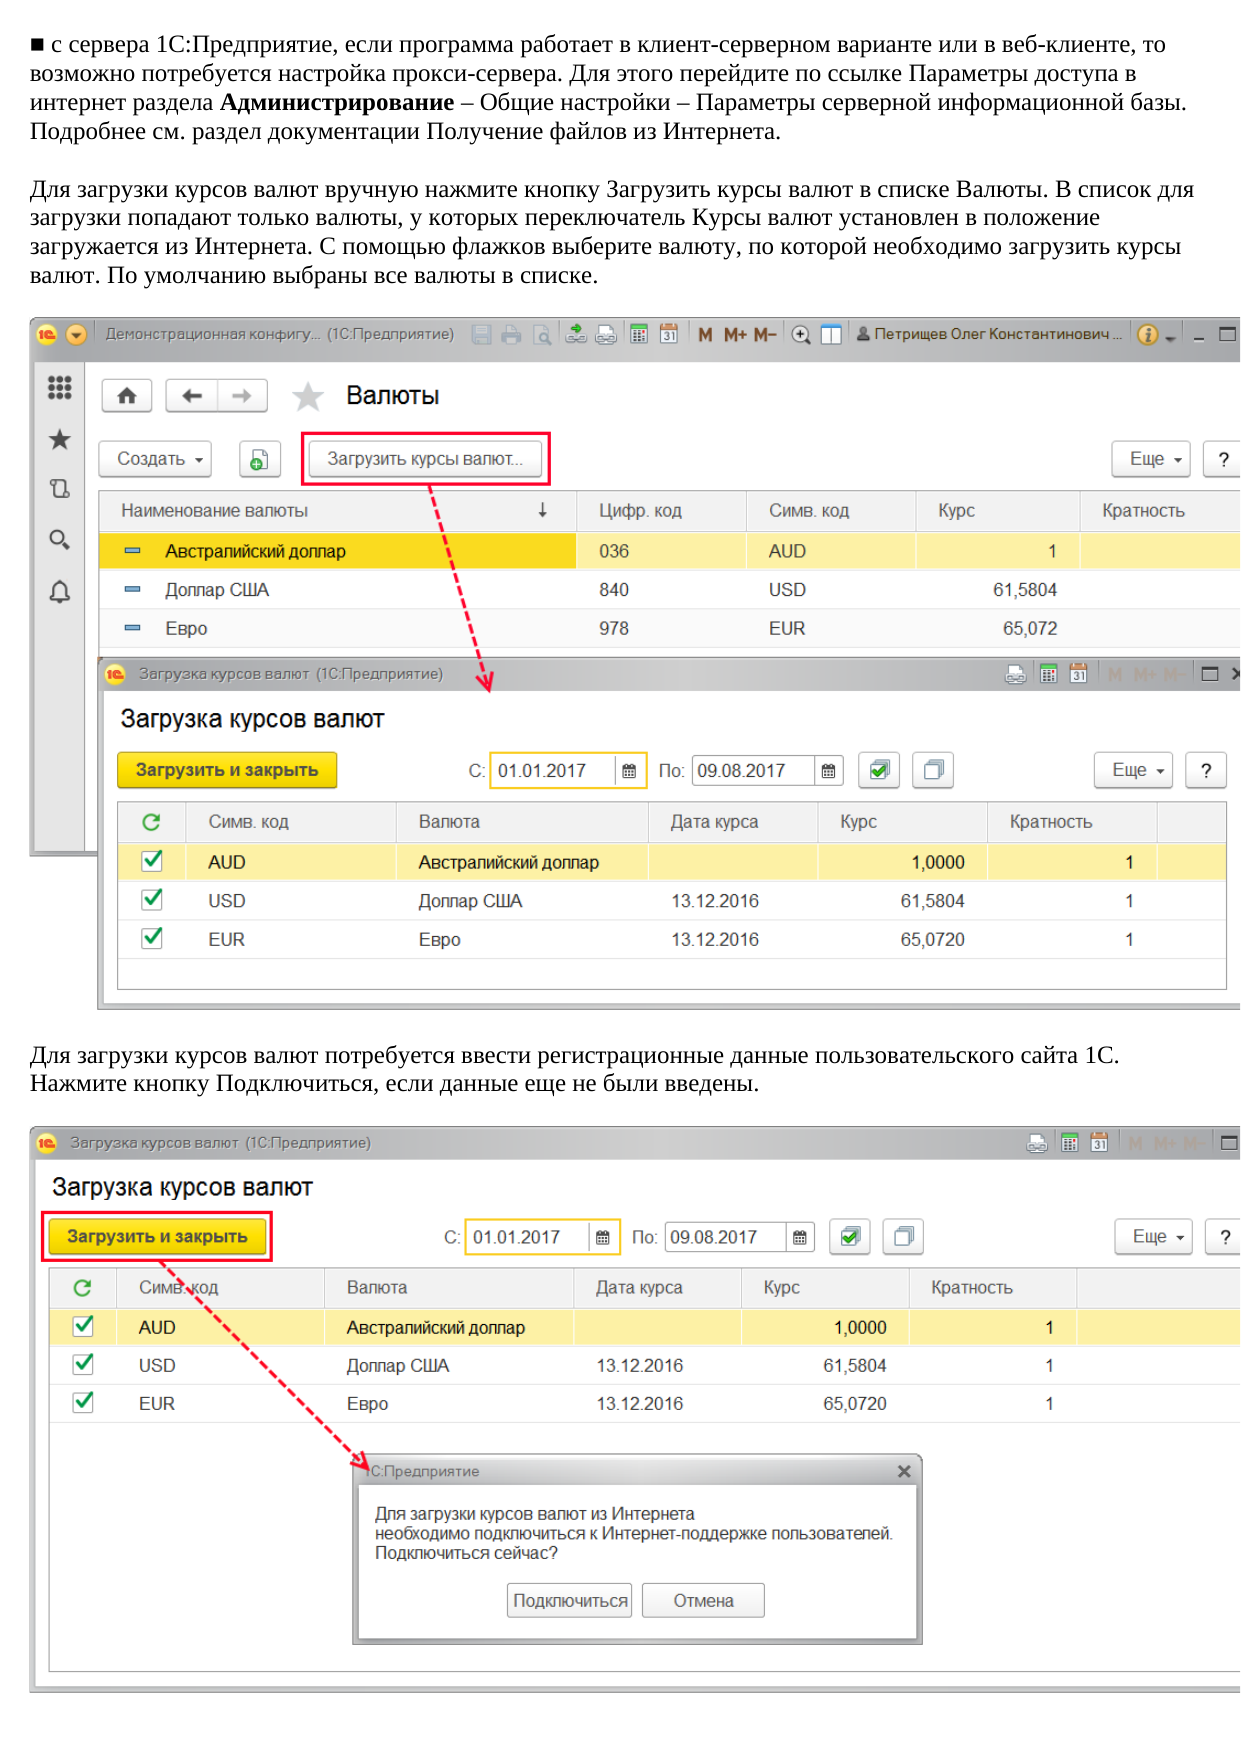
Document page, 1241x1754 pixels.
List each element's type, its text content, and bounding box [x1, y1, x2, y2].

text Для загрузки курсов валют вручную нажмите кнопку Загрузить курсы валют в списке Валюты. В список для загрузки попадают только валюты, у которых переключатель Курсы валют установлен в положение загружается из Интернета. С помощью флажков выберите валюту, по которой необходимо загрузить курсы валют. По умолчанию выбраны все валюты в списке. [29, 174, 1211, 289]
text Для загрузки курсов валют потребуется ввести регистрационные данные пользовательского сайта 1С. Нажмите кнопку Подключиться, если данные еще не были введены. [29, 1040, 1211, 1097]
text ■ с сервера 1С:Предприятие, если программа работает в клиент-серверном варианте или в веб-клиенте, то возможно потребуется настройка прокси-сервера. Для этого перейдите по ссылке Параметры доступа в интернет раздела Администрирование – Общие настройки – Параметры серверной информационной базы. Подробнее см. раздел документации Получение файлов из Интернета. [29, 29, 1211, 144]
picture [29, 317, 1241, 1011]
picture [29, 1126, 1241, 1695]
